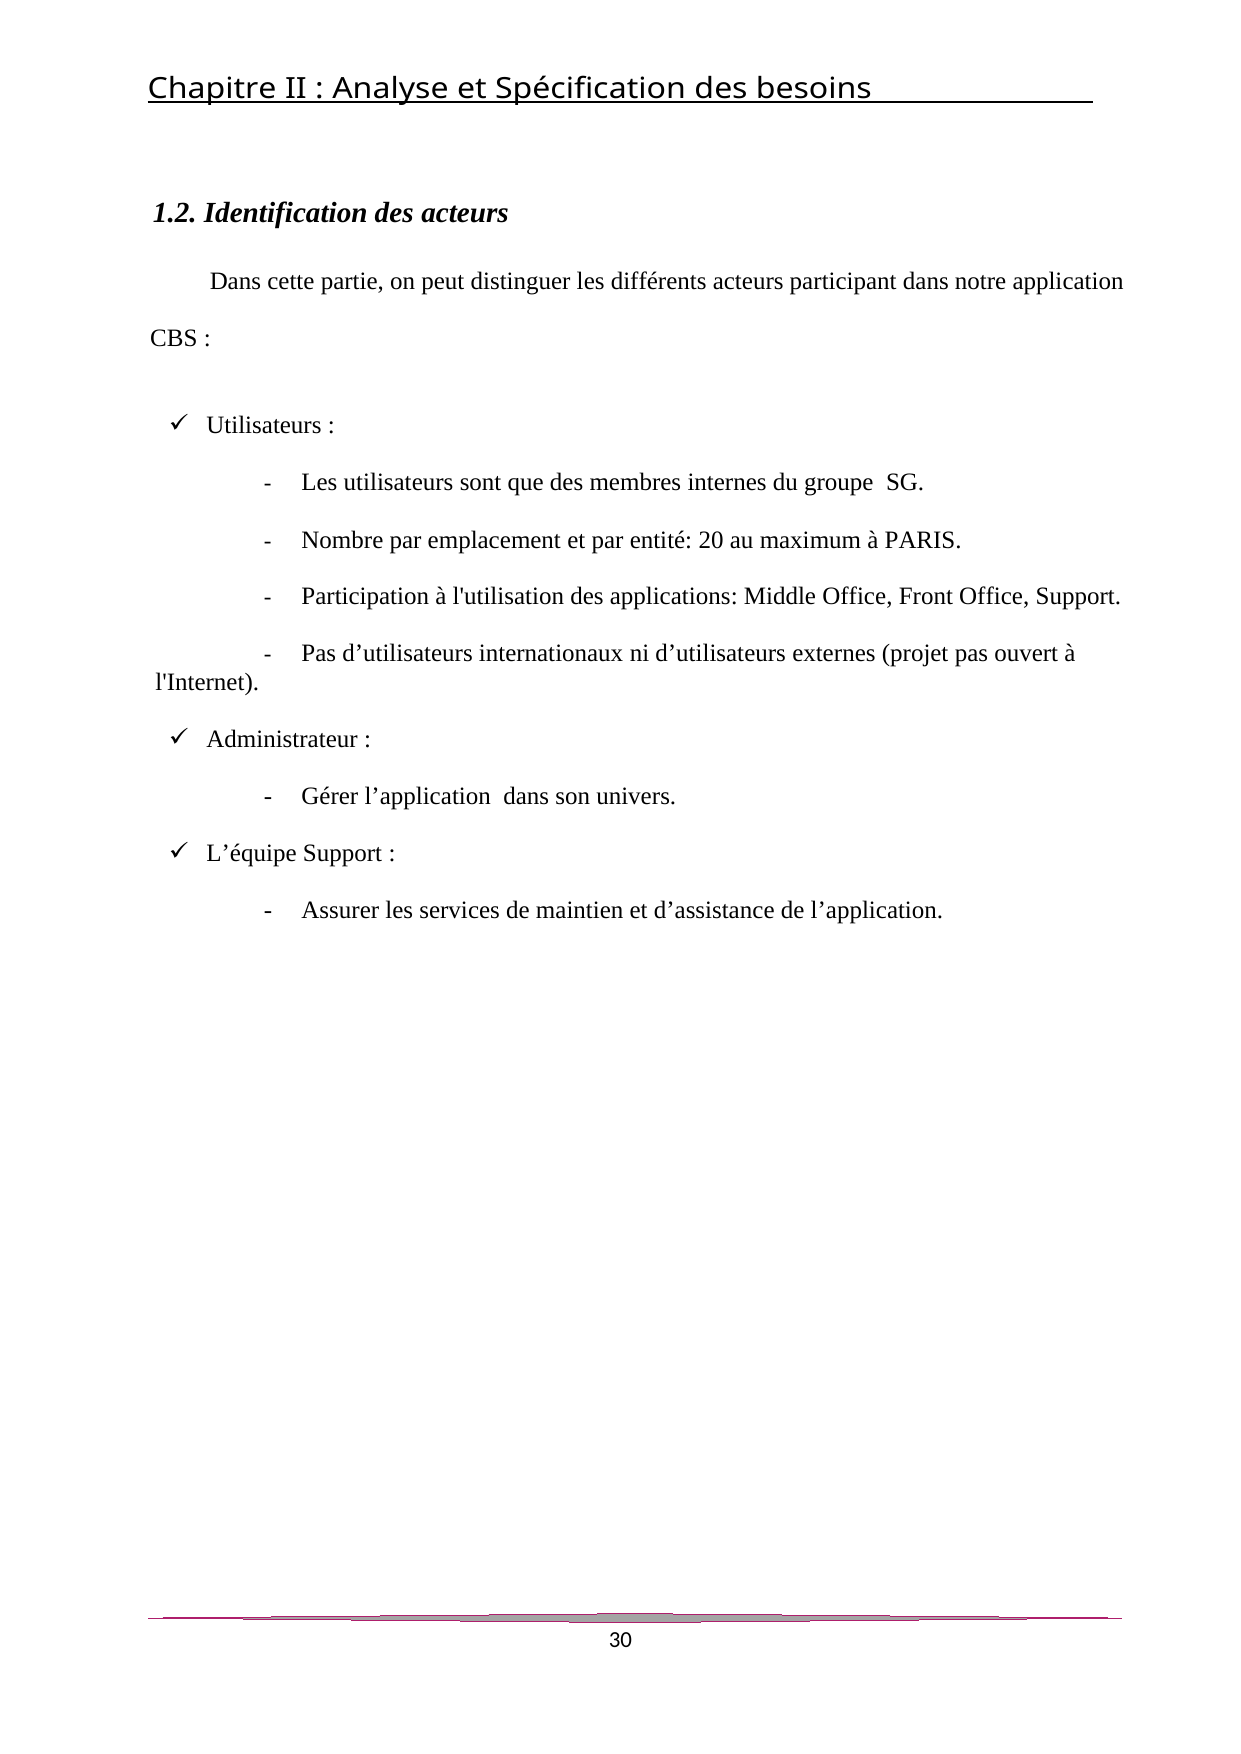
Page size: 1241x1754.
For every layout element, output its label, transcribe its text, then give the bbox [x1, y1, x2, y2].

list Administrateur : [169, 724, 1134, 752]
list Assurer les services de maintien et d’assistance de l’application. [264, 896, 1134, 924]
text Dans cette partie, on peut distinguer les différents acteurs participant dans notre application [209, 266, 1134, 295]
list Gérer l’application dans son univers. [264, 781, 1134, 810]
list Utilisateurs : [169, 410, 1134, 438]
list Les utilisateurs sont que des membres internes du groupe SG. [264, 467, 1134, 496]
text CBS : [150, 323, 1134, 352]
list Nombre par emplacement et par entité: 20 au maximum à PARIS. [264, 525, 1134, 553]
list Pas d’utilisateurs internationaux ni d’utilisateurs externes (projet pas ouvert à [264, 638, 1134, 667]
list L’équipe Support : [169, 838, 1134, 867]
list Participation à l'utilisation des applications: Middle Office, Front Office, Support. [264, 581, 1134, 610]
text l'Internet). [150, 667, 1134, 696]
subtitle 1.2. Identification des acteurs [153, 196, 1134, 229]
